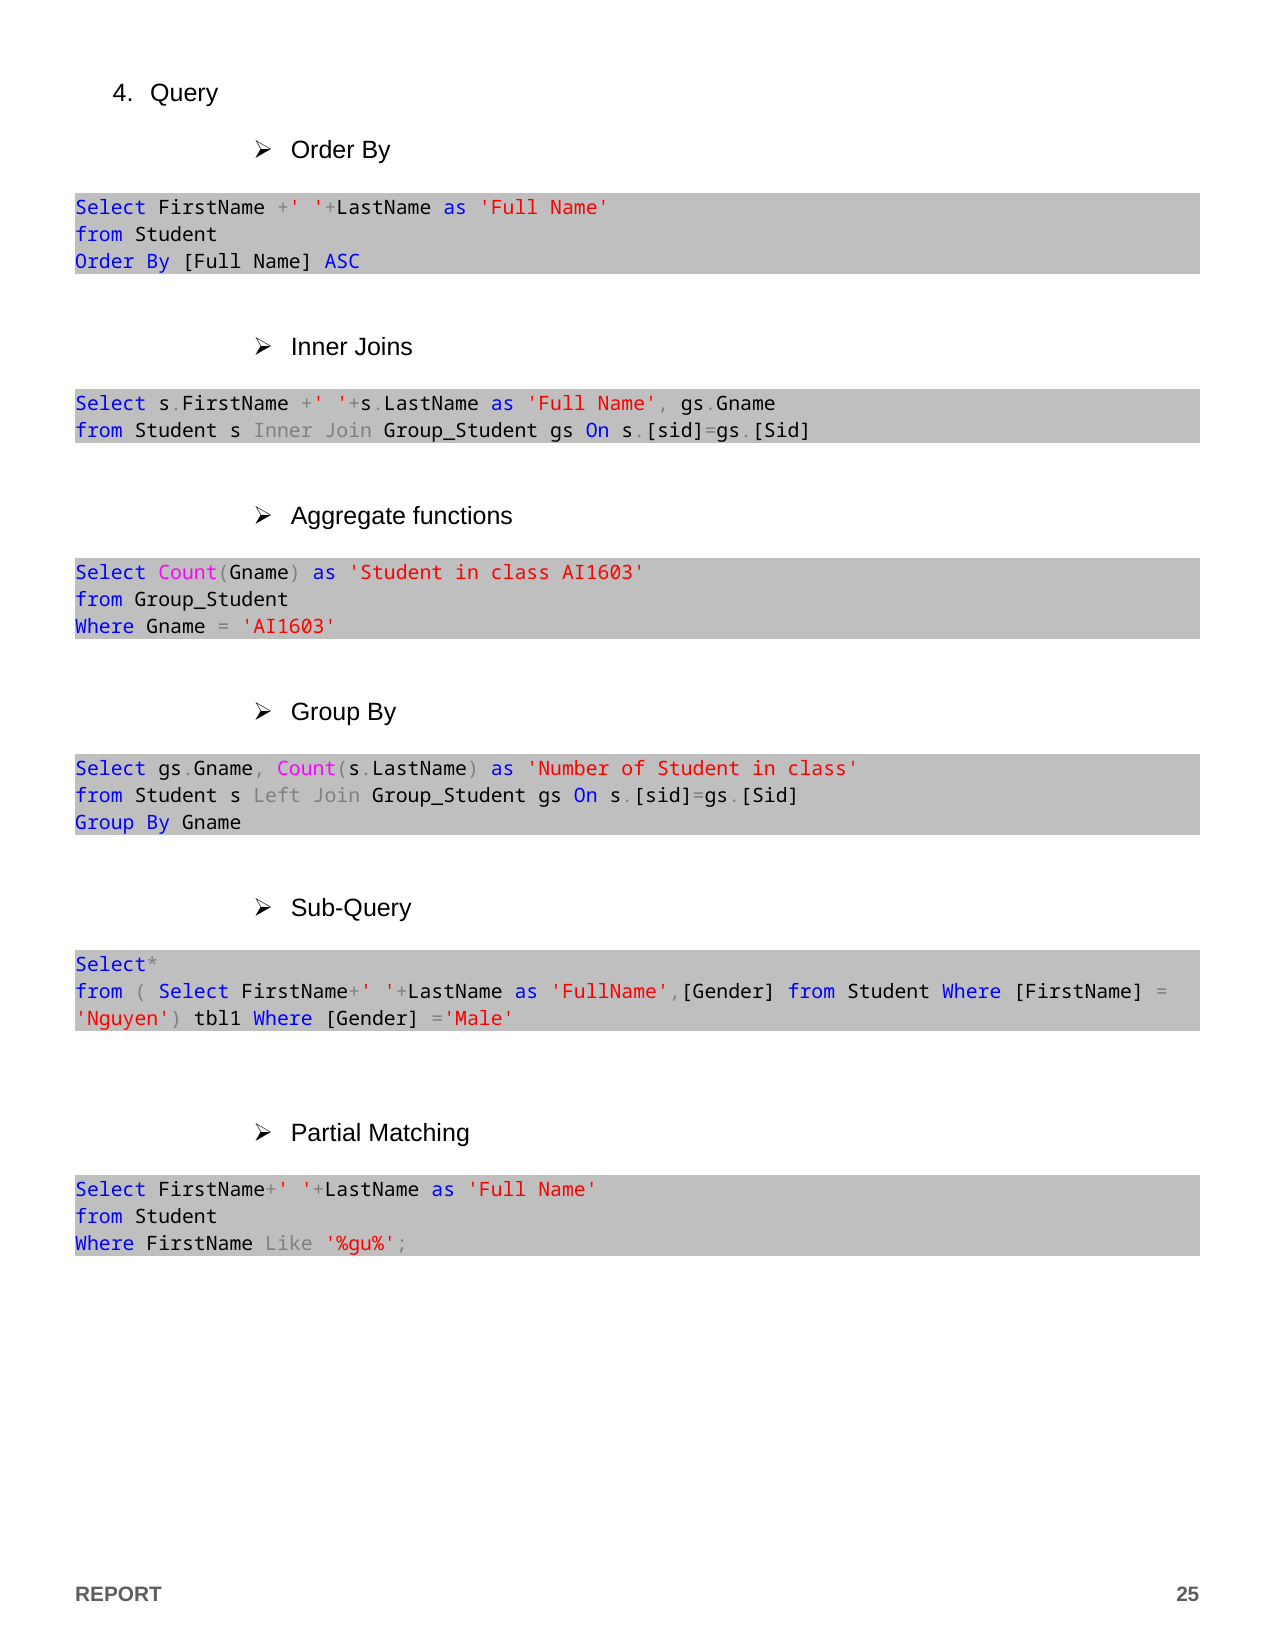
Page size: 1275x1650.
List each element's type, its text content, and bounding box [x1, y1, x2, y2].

list Order By [253, 136, 1200, 164]
list Group By [253, 697, 1200, 726]
text Select FirstName+' '+LastName as 'Full Name' [75, 1175, 1200, 1202]
list Query [112, 78, 1200, 107]
text Group By Gname [75, 808, 1200, 835]
text Select gs.Gname, Count(s.LastName) as 'Number of Student in class' [75, 754, 1200, 781]
list Inner Joins [253, 332, 1200, 360]
text from ( Select FirstName+' '+LastName as 'FullName',[Gender] from Student Where [FirstName] = 'Nguyen') tbl1 Where [Gender] ='Male' [75, 977, 1200, 1031]
text Where FirstName Like '%gu%'; [75, 1229, 1200, 1256]
text Select* [75, 950, 1200, 977]
text Select s.FirstName +' '+s.LastName as 'Full Name', gs.Gname [75, 389, 1200, 416]
text from Student s Left Join Group_Student gs On s.[sid]=gs.[Sid] [75, 781, 1200, 808]
text from Student [75, 1202, 1200, 1229]
list Partial Matching [253, 1117, 1200, 1146]
text Select FirstName +' '+LastName as 'Full Name' [75, 193, 1200, 220]
list Sub-Query [253, 893, 1200, 922]
text Where Gname = 'AI1603' [75, 612, 1200, 639]
list Aggregate functions [253, 501, 1200, 529]
text from Student [75, 220, 1200, 247]
text Order By [Full Name] ASC [75, 247, 1200, 274]
text Select Count(Gname) as 'Student in class AI1603' [75, 558, 1200, 585]
text from Group_Student [75, 585, 1200, 612]
text from Student s Inner Join Group_Student gs On s.[sid]=gs.[Sid] [75, 416, 1200, 443]
